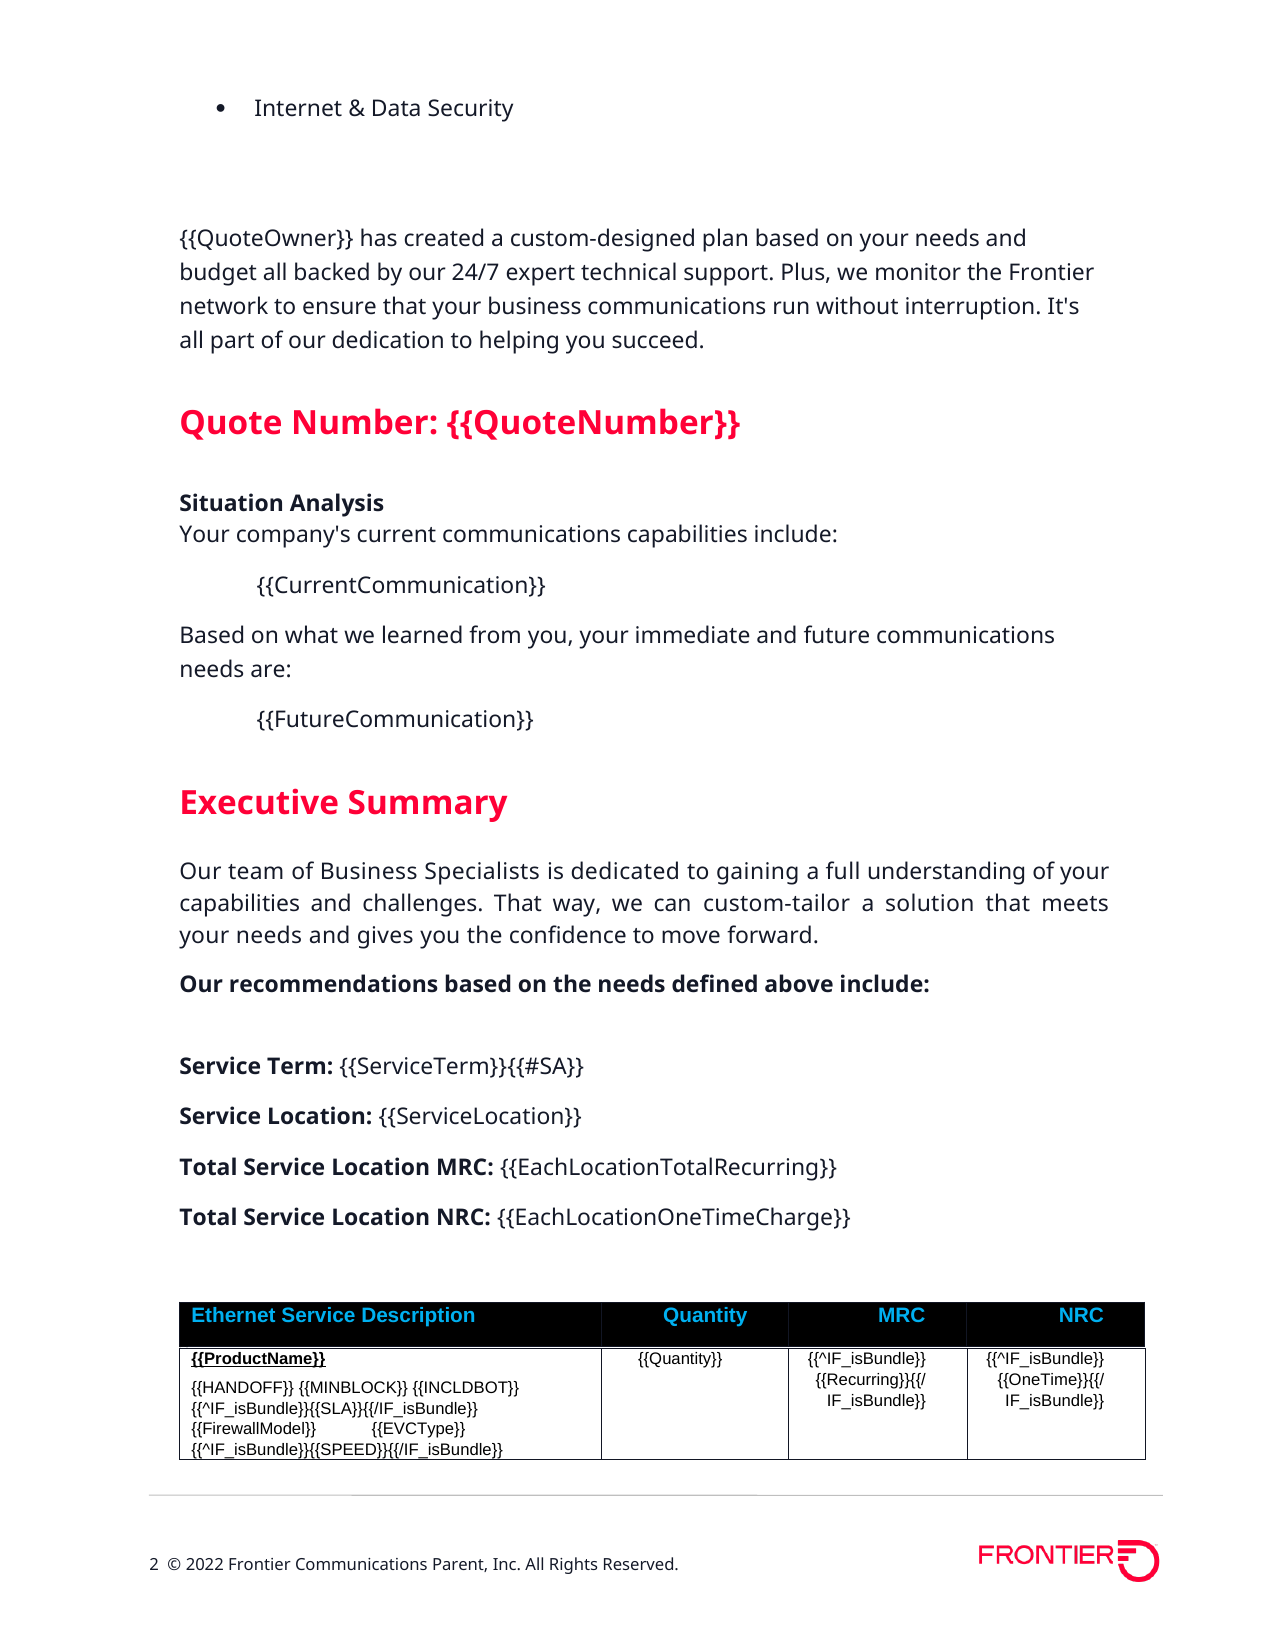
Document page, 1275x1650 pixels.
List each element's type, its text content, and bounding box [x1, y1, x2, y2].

text Service Term: {{ServiceTerm}}{{#SA}} [179, 1049, 1121, 1081]
text {{QuoteOwner}} has created a custom-designed plan based on your needs and budget all backed by our 24/7 expert technical support. Plus, we monitor the Frontier network to ensure that your business communications run without interruption. It's all part of our dedication to helping you succeed. [179, 222, 1109, 355]
table_header Ethernet Service Description [180, 1303, 601, 1346]
subtitle Quote Number: {{QuoteNumber}} [179, 399, 1121, 444]
table_header {{Quantity}} [602, 1349, 788, 1459]
text {{FutureCommunication}} [179, 703, 1121, 734]
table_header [180, 1349, 601, 1459]
text Total Service Location NRC: {{EachLocationOneTimeCharge}} [179, 1201, 1121, 1232]
subtitle Situation Analysis [179, 487, 1121, 518]
text {{CurrentCommunication}} [179, 568, 1121, 600]
subtitle Executive Summary [179, 778, 1121, 824]
picture [978, 1540, 1160, 1582]
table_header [789, 1349, 967, 1459]
table_header Quantity [602, 1303, 788, 1346]
text Total Service Location MRC: {{EachLocationTotalRecurring}} [179, 1150, 1121, 1182]
list Internet & Data Security [217, 92, 701, 123]
subtitle Our recommendations based on the needs defined above include: [179, 968, 1121, 999]
text Based on what we learned from you, your immediate and future communications needs are: [179, 619, 1121, 684]
table_header MRC [789, 1303, 966, 1346]
table_header NRC [967, 1303, 1144, 1346]
text Service Location: {{ServiceLocation}} [179, 1100, 1121, 1131]
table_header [968, 1349, 1145, 1459]
text Our team of Business Specialists is dedicated to gaining a full understanding of your capabilities and challenges. That way, we can custom-tailor a solution that meets your needs and gives you the confidence to move forward. [179, 855, 1109, 950]
text Your company's current communications capabilities include: [179, 518, 1121, 549]
